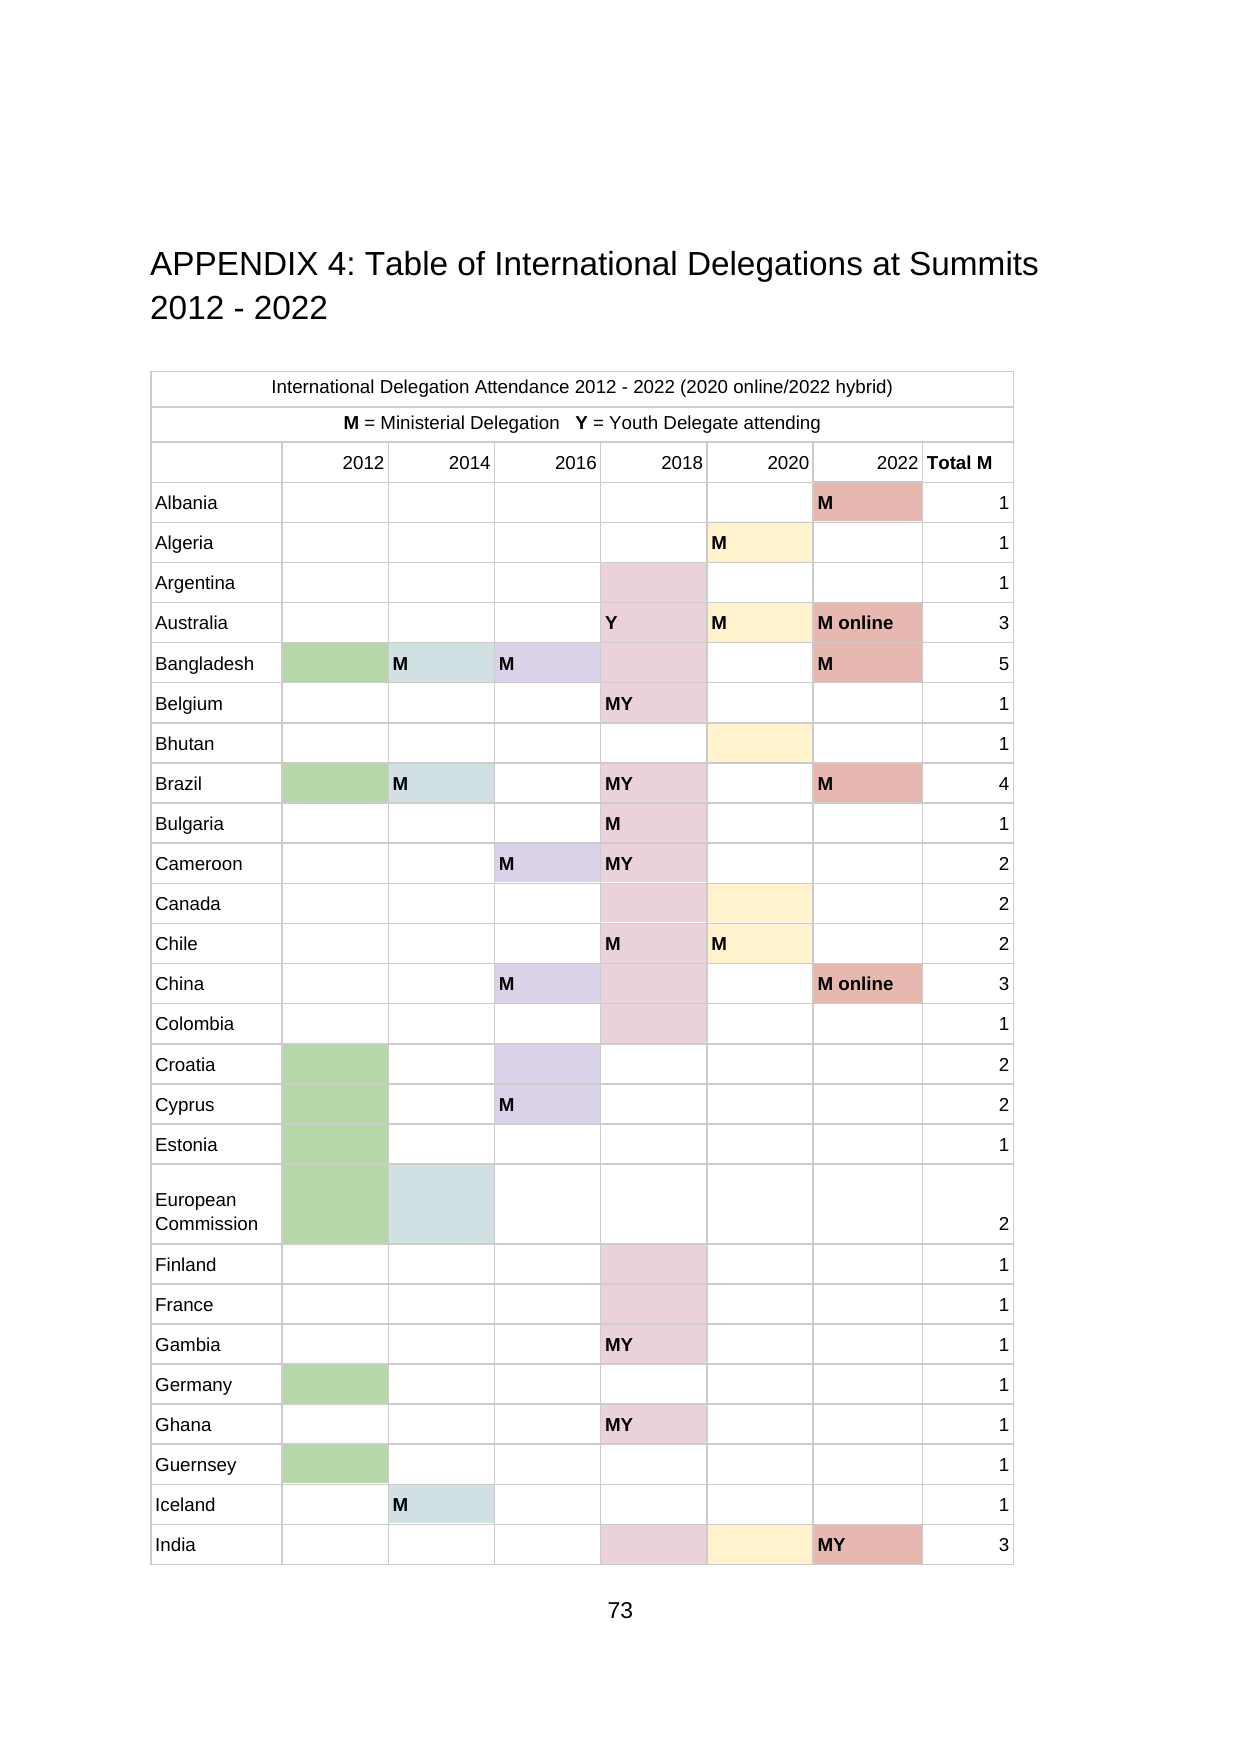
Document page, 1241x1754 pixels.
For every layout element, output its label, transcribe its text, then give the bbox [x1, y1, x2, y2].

table_cell [601, 1525, 706, 1564]
table_cell [283, 683, 388, 722]
table_cell [708, 1285, 812, 1323]
table_cell [601, 483, 706, 521]
table_cell M [495, 844, 600, 882]
table_cell 2016 [495, 443, 600, 481]
table_cell Ghana [152, 1405, 281, 1443]
table_cell 2022 [814, 443, 922, 481]
table_cell [283, 1365, 388, 1403]
table_cell [495, 1165, 600, 1243]
table_cell [495, 1485, 600, 1523]
table_cell [495, 724, 600, 762]
table_cell France [152, 1285, 281, 1323]
table_cell 2 [923, 884, 1013, 922]
table_cell [283, 1445, 388, 1483]
table_cell 1 [923, 1365, 1013, 1403]
table_cell [495, 1045, 600, 1083]
table_cell Brazil [152, 764, 281, 802]
table_cell [814, 804, 922, 842]
table_cell M [814, 643, 922, 682]
table_cell [283, 804, 388, 842]
table_cell Bangladesh [152, 643, 281, 682]
table_cell [814, 683, 922, 722]
table_cell [495, 1525, 600, 1564]
table_cell [708, 683, 812, 722]
table_cell [708, 1405, 812, 1443]
table_cell [814, 1045, 922, 1083]
table_cell M [708, 523, 812, 562]
table_cell [601, 1165, 706, 1243]
table_cell [601, 1365, 706, 1403]
table_cell [708, 844, 812, 882]
table_cell [389, 1085, 494, 1123]
table_cell [389, 683, 494, 722]
table_cell [495, 764, 600, 802]
table_cell [389, 1245, 494, 1283]
table_cell 5 [923, 643, 1013, 682]
table_cell MY [814, 1525, 922, 1564]
table_cell Y [601, 603, 706, 642]
table_cell [389, 1285, 494, 1323]
table_cell [708, 563, 812, 602]
table_cell 4 [923, 764, 1013, 802]
table_cell Finland [152, 1245, 281, 1283]
table_cell 2014 [389, 443, 494, 481]
table_cell [814, 1445, 922, 1483]
table_cell [601, 643, 706, 682]
table_cell [708, 724, 812, 762]
table_cell [601, 1485, 706, 1523]
table_cell M online [814, 964, 922, 1003]
table_cell [814, 844, 922, 882]
table_cell [389, 603, 494, 642]
table_cell [601, 1445, 706, 1483]
table_cell [389, 1325, 494, 1363]
table_cell [601, 563, 706, 602]
table_cell [283, 1165, 388, 1243]
subtitle APPENDIX 4: Table of International Delegations at Summits 2012 - 2022 [150, 244, 1090, 326]
table_cell 2012 [283, 443, 388, 481]
table_cell Germany [152, 1365, 281, 1403]
table_cell Algeria [152, 523, 281, 562]
table_cell [283, 964, 388, 1003]
table_cell Albania [152, 483, 281, 521]
table_cell [601, 884, 706, 922]
table_cell 1 [923, 1125, 1013, 1163]
table_cell [495, 1245, 600, 1283]
table_cell [708, 964, 812, 1003]
table_cell 2020 [708, 443, 812, 481]
table_cell [389, 964, 494, 1003]
table_cell Iceland [152, 1485, 281, 1523]
table_cell [389, 1365, 494, 1403]
table_cell [601, 1125, 706, 1163]
table_cell [283, 1045, 388, 1083]
table_cell [708, 483, 812, 521]
table_cell [283, 764, 388, 802]
table_cell [283, 1285, 388, 1323]
table_cell [283, 483, 388, 521]
table_cell [283, 523, 388, 562]
table_cell [708, 643, 812, 682]
table_cell [495, 1004, 600, 1043]
table_cell [708, 764, 812, 802]
table_cell [814, 1365, 922, 1403]
table_cell [389, 1165, 494, 1243]
table_cell M [389, 764, 494, 802]
table_cell [814, 1125, 922, 1163]
table_cell 3 [923, 1525, 1013, 1564]
table_cell [389, 1445, 494, 1483]
table_cell China [152, 964, 281, 1003]
table_cell [495, 523, 600, 562]
table_cell [708, 1485, 812, 1523]
table_cell [389, 924, 494, 963]
table_cell [601, 1245, 706, 1283]
table_cell 1 [923, 683, 1013, 722]
table_cell 1 [923, 523, 1013, 562]
table_cell [708, 1365, 812, 1403]
table_cell Colombia [152, 1004, 281, 1043]
table_cell [283, 1325, 388, 1363]
table_cell Canada [152, 884, 281, 922]
table_cell [495, 1125, 600, 1163]
table_cell M [708, 603, 812, 642]
table_cell [708, 1085, 812, 1123]
table_cell M [389, 643, 494, 682]
table_cell 1 [923, 1245, 1013, 1283]
table_cell 2 [923, 1085, 1013, 1123]
table_cell [601, 1285, 706, 1323]
table_cell [814, 1085, 922, 1123]
table_cell [708, 1165, 812, 1243]
table_header International Delegation Attendance 2012 - 2022 (2020 online/2022 hybrid) [152, 372, 1013, 406]
table_cell 1 [923, 724, 1013, 762]
table_cell M [495, 1085, 600, 1123]
table_cell M [601, 804, 706, 842]
table_cell [283, 1405, 388, 1443]
table_cell 1 [923, 1004, 1013, 1043]
table_cell 2 [923, 844, 1013, 882]
table_cell [389, 523, 494, 562]
table_cell [495, 1405, 600, 1443]
table_cell 1 [923, 483, 1013, 521]
table_cell Bhutan [152, 724, 281, 762]
table_cell MY [601, 844, 706, 882]
table_cell 1 [923, 1445, 1013, 1483]
table_cell 3 [923, 964, 1013, 1003]
table_cell [283, 1004, 388, 1043]
table_cell M = Ministerial Delegation Y = Youth Delegate attending [152, 408, 1013, 441]
table_cell MY [601, 683, 706, 722]
table_cell M [814, 483, 922, 521]
table_cell [389, 724, 494, 762]
table_cell [495, 1445, 600, 1483]
table_cell [708, 1445, 812, 1483]
table_cell Croatia [152, 1045, 281, 1083]
table_cell [814, 1325, 922, 1363]
table_cell [601, 724, 706, 762]
table_cell [389, 1405, 494, 1443]
table_cell Belgium [152, 683, 281, 722]
table_cell [708, 1325, 812, 1363]
table_cell Estonia [152, 1125, 281, 1163]
table_cell [495, 563, 600, 602]
table_cell [601, 1045, 706, 1083]
table_cell M [389, 1485, 494, 1523]
table_cell [283, 1125, 388, 1163]
table_cell M [495, 643, 600, 682]
table_cell 1 [923, 1285, 1013, 1323]
table_cell [283, 844, 388, 882]
table_cell Chile [152, 924, 281, 963]
table_cell [389, 1045, 494, 1083]
table_cell 1 [923, 1405, 1013, 1443]
table_cell 1 [923, 1325, 1013, 1363]
table_cell M [495, 964, 600, 1003]
table_cell [495, 683, 600, 722]
table_cell [814, 1405, 922, 1443]
table_cell Argentina [152, 563, 281, 602]
table_cell 2 [923, 1165, 1013, 1243]
table_cell [601, 1085, 706, 1123]
table_cell [389, 1125, 494, 1163]
table_cell [495, 924, 600, 963]
table_cell [708, 1004, 812, 1043]
table_cell Cyprus [152, 1085, 281, 1123]
table_cell Cameroon [152, 844, 281, 882]
table_cell [495, 804, 600, 842]
table_cell 1 [923, 804, 1013, 842]
table_cell Gambia [152, 1325, 281, 1363]
table_cell [814, 1165, 922, 1243]
table_cell MY [601, 1325, 706, 1363]
table_cell 1 [923, 563, 1013, 602]
table_cell [389, 884, 494, 922]
table_cell [495, 603, 600, 642]
table_cell [814, 1004, 922, 1043]
table_cell Australia [152, 603, 281, 642]
table_cell [814, 1285, 922, 1323]
table_cell MY [601, 764, 706, 802]
table_cell European Commission [152, 1165, 281, 1243]
table_cell [389, 1004, 494, 1043]
table_cell [283, 1245, 388, 1283]
table_cell [814, 1485, 922, 1523]
table_cell [708, 1245, 812, 1283]
table_cell [495, 1285, 600, 1323]
table_cell 2 [923, 1045, 1013, 1083]
table_cell [283, 1485, 388, 1523]
table_cell India [152, 1525, 281, 1564]
table_cell [495, 1325, 600, 1363]
table_cell [814, 523, 922, 562]
table_cell 1 [923, 1485, 1013, 1523]
table_cell [708, 804, 812, 842]
table_cell [708, 1045, 812, 1083]
table_cell M [708, 924, 812, 963]
table_cell [814, 724, 922, 762]
table_cell [283, 563, 388, 602]
table_cell [601, 523, 706, 562]
table_cell [389, 844, 494, 882]
table_cell [283, 884, 388, 922]
table_cell [814, 924, 922, 963]
table_cell [283, 603, 388, 642]
table_cell [601, 964, 706, 1003]
table_cell [152, 443, 281, 481]
table_cell [389, 1525, 494, 1564]
table_cell 2 [923, 924, 1013, 963]
table_cell [283, 924, 388, 963]
table_cell [495, 483, 600, 521]
table_cell [601, 1004, 706, 1043]
table_cell [708, 884, 812, 922]
table_cell [283, 1525, 388, 1564]
table_cell [708, 1525, 812, 1564]
table_cell [389, 804, 494, 842]
table_cell [814, 563, 922, 602]
table_cell [283, 1085, 388, 1123]
table_cell M online [814, 603, 922, 642]
table_cell [708, 1125, 812, 1163]
table_cell Bulgaria [152, 804, 281, 842]
table_cell [495, 884, 600, 922]
table_cell [389, 563, 494, 602]
table_cell [495, 1365, 600, 1403]
table_cell M [601, 924, 706, 963]
table_cell 3 [923, 603, 1013, 642]
table_cell M [814, 764, 922, 802]
table_cell MY [601, 1405, 706, 1443]
table_cell [283, 724, 388, 762]
table_cell Total M [923, 443, 1013, 481]
table_cell Guernsey [152, 1445, 281, 1483]
table_cell [389, 483, 494, 521]
table_cell [283, 643, 388, 682]
table_cell [814, 884, 922, 922]
table_cell 2018 [601, 443, 706, 481]
table_cell [814, 1245, 922, 1283]
